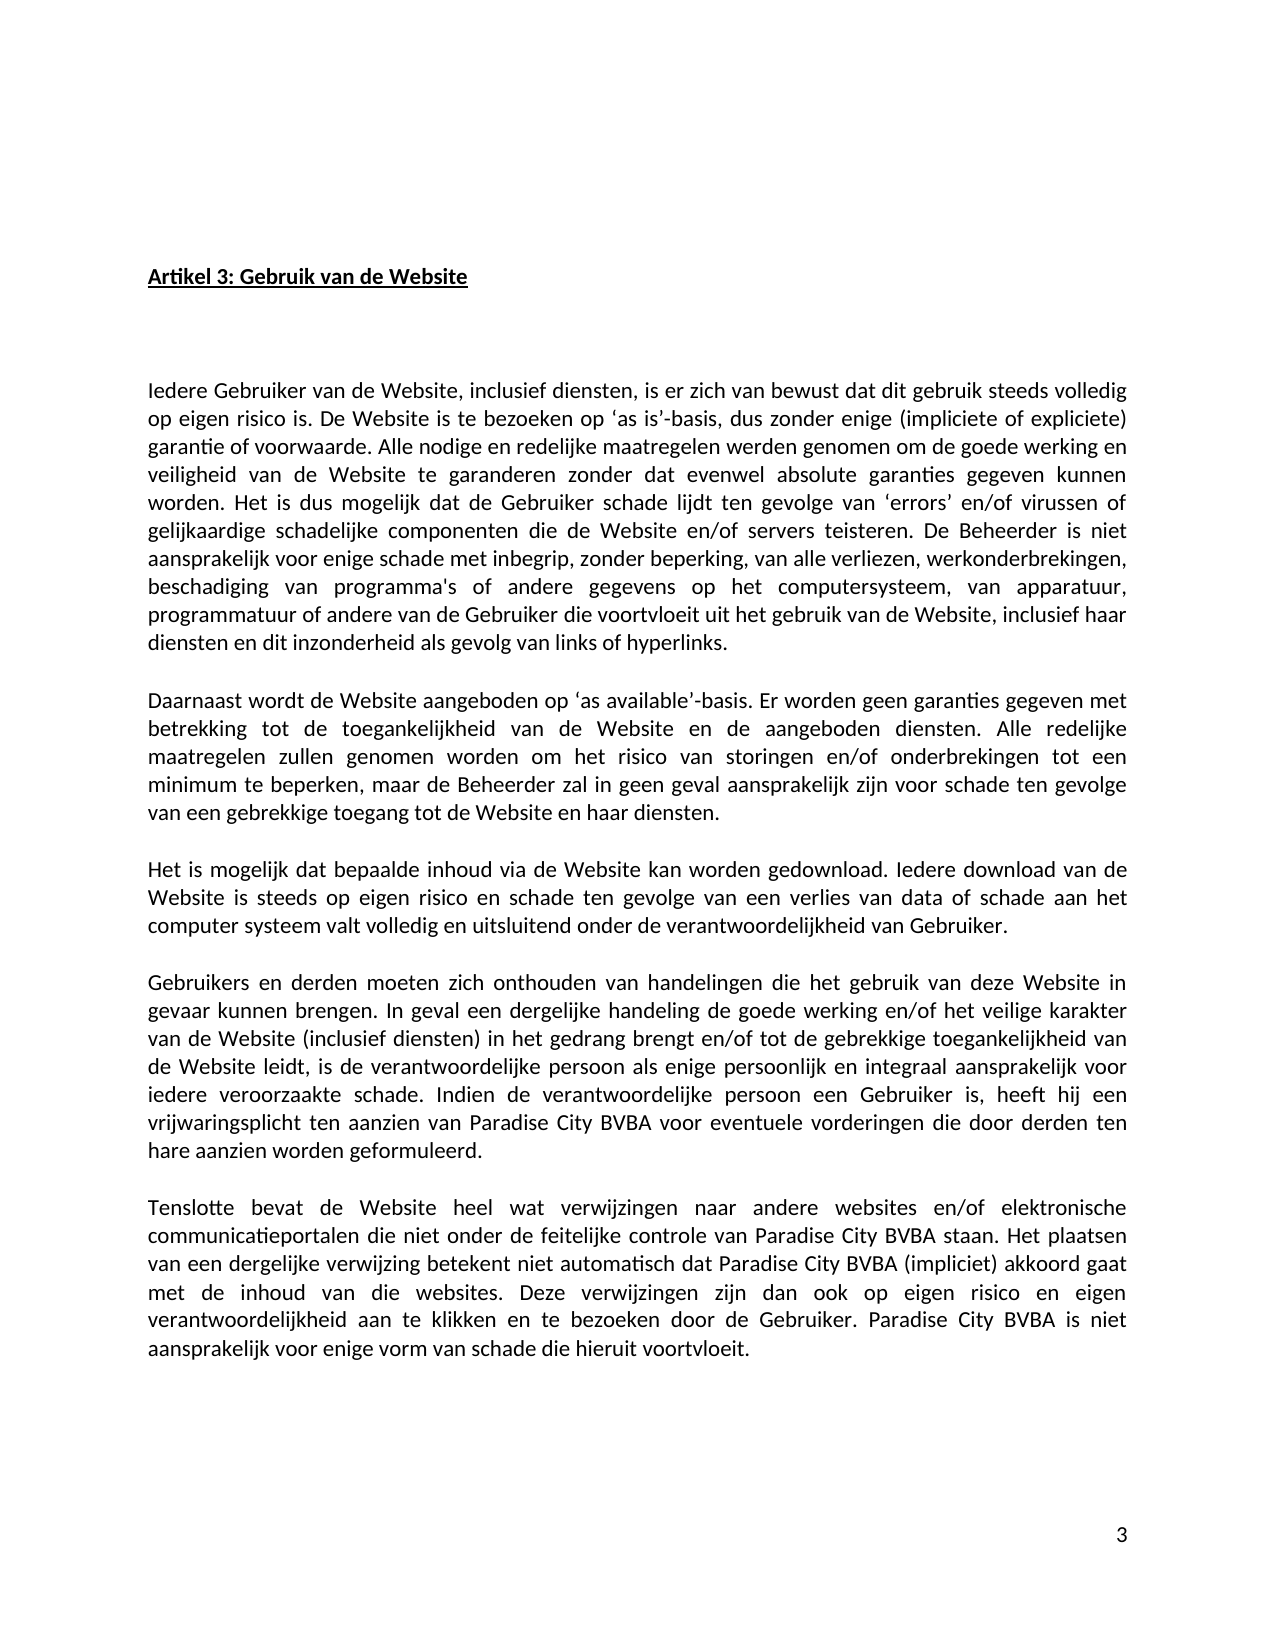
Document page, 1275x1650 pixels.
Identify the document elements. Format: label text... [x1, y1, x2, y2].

text Artikel 3: Gebruik van de Website [148, 262, 1127, 290]
text Tenslotte bevat de Website heel wat verwijzingen naar andere websites en/of elektronische communicatieportalen die niet onder de feitelijke controle van Paradise City BVBA staan. Het plaatsen van een dergelijke verwijzing betekent niet automatisch dat Paradise City BVBA (impliciet) akkoord gaat met de inhoud van die websites. Deze verwijzingen zijn dan ook op eigen risico en eigen verantwoordelijkheid aan te klikken en te bezoeken door de Gebruiker. Paradise City BVBA is niet aansprakelijk voor enige vorm van schade die hieruit voortvloeit. [148, 1193, 1127, 1362]
text Het is mogelijk dat bepaalde inhoud via de Website kan worden gedownload. Iedere download van de Website is steeds op eigen risico en schade ten gevolge van een verlies van data of schade aan het computer systeem valt volledig en uitsluitend onder de verantwoordelijkheid van Gebruiker. [148, 855, 1127, 939]
text Daarnaast wordt de Website aangeboden op ‘as available’-basis. Er worden geen garanties gegeven met betrekking tot de toegankelijkheid van de Website en de aangeboden diensten. Alle redelijke maatregelen zullen genomen worden om het risico van storingen en/of onderbrekingen tot een minimum te beperken, maar de Beheerder zal in geen geval aansprakelijk zijn voor schade ten gevolge van een gebrekkige toegang tot de Website en haar diensten. [148, 686, 1127, 826]
text Gebruikers en derden moeten zich onthouden van handelingen die het gebruik van deze Website in gevaar kunnen brengen. In geval een dergelijke handeling de goede werking en/of het veilige karakter van de Website (inclusief diensten) in het gedrang brengt en/of tot de gebrekkige toegankelijkheid van de Website leidt, is de verantwoordelijke persoon als enige persoonlijk en integraal aansprakelijk voor iedere veroorzaakte schade. Indien de verantwoordelijke persoon een Gebruiker is, heeft hij een vrijwaringsplicht ten aanzien van Paradise City BVBA voor eventuele vorderingen die door derden ten hare aanzien worden geformuleerd. [148, 968, 1127, 1164]
text Iedere Gebruiker van de Website, inclusief diensten, is er zich van bewust dat dit gebruik steeds volledig op eigen risico is. De Website is te bezoeken op ‘as is’-basis, dus zonder enige (impliciete of expliciete) garantie of voorwaarde. Alle nodige en redelijke maatregelen werden genomen om de goede werking en veiligheid van de Website te garanderen zonder dat evenwel absolute garanties gegeven kunnen worden. Het is dus mogelijk dat de Gebruiker schade lijdt ten gevolge van ‘errors’ en/of virussen of gelijkaardige schadelijke componenten die de Website en/of servers teisteren. De Beheerder is niet aansprakelijk voor enige schade met inbegrip, zonder beperking, van alle verliezen, werkonderbrekingen, beschadiging van programma's of andere gegevens op het computersysteem, van apparatuur, programmatuur of andere van de Gebruiker die voortvloeit uit het gebruik van de Website, inclusief haar diensten en dit inzonderheid als gevolg van links of hyperlinks. [148, 376, 1127, 657]
